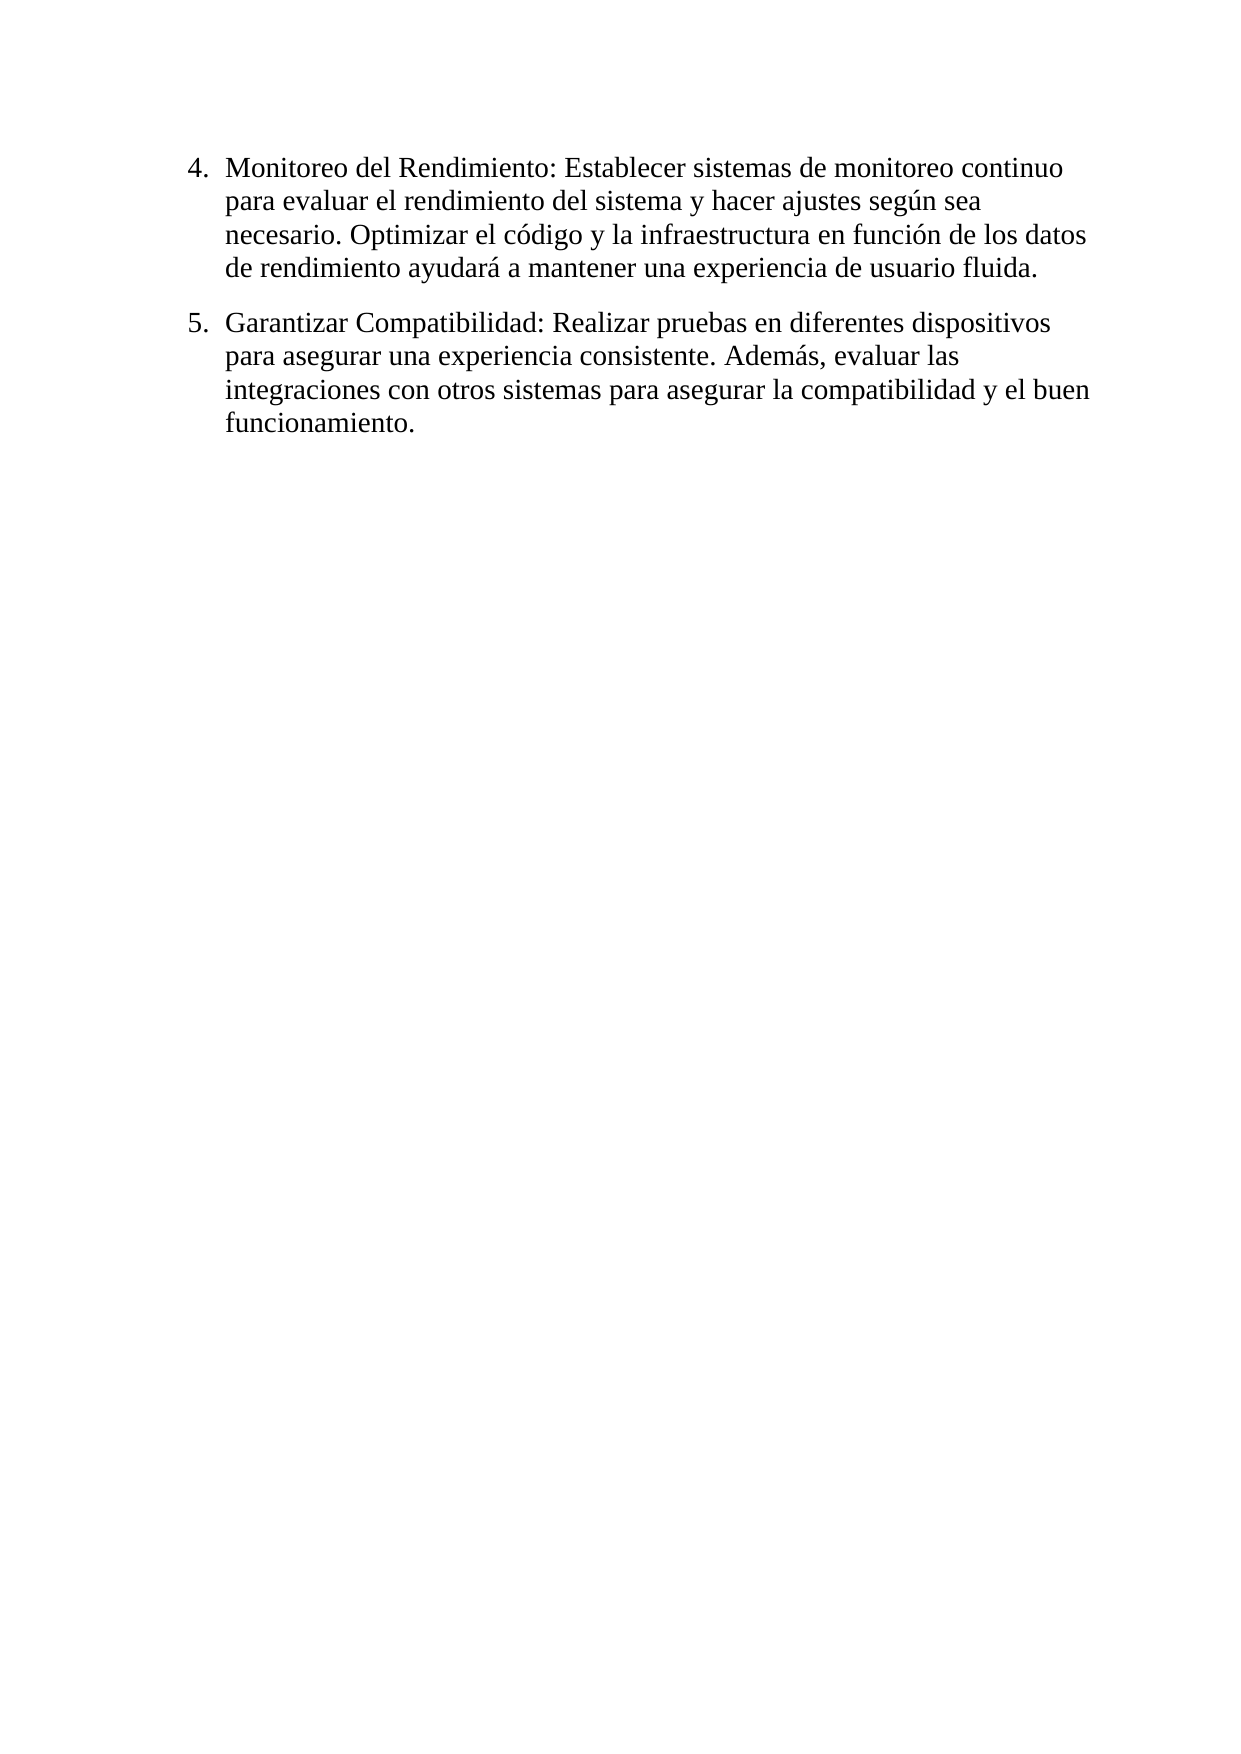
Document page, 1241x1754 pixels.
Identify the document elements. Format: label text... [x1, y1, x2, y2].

list Monitoreo del Rendimiento: Establecer sistemas de monitoreo continuo para evaluar el rendimiento del sistema y hacer ajustes según sea necesario. Optimizar el código y la infraestructura en función de los datos de rendimiento ayudará a mantener una experiencia de usuario fluida. [187, 150, 1090, 284]
list Garantizar Compatibilidad: Realizar pruebas en diferentes dispositivos para asegurar una experiencia consistente. Además, evaluar las integraciones con otros sistemas para asegurar la compatibilidad y el buen funcionamiento. [187, 305, 1090, 439]
